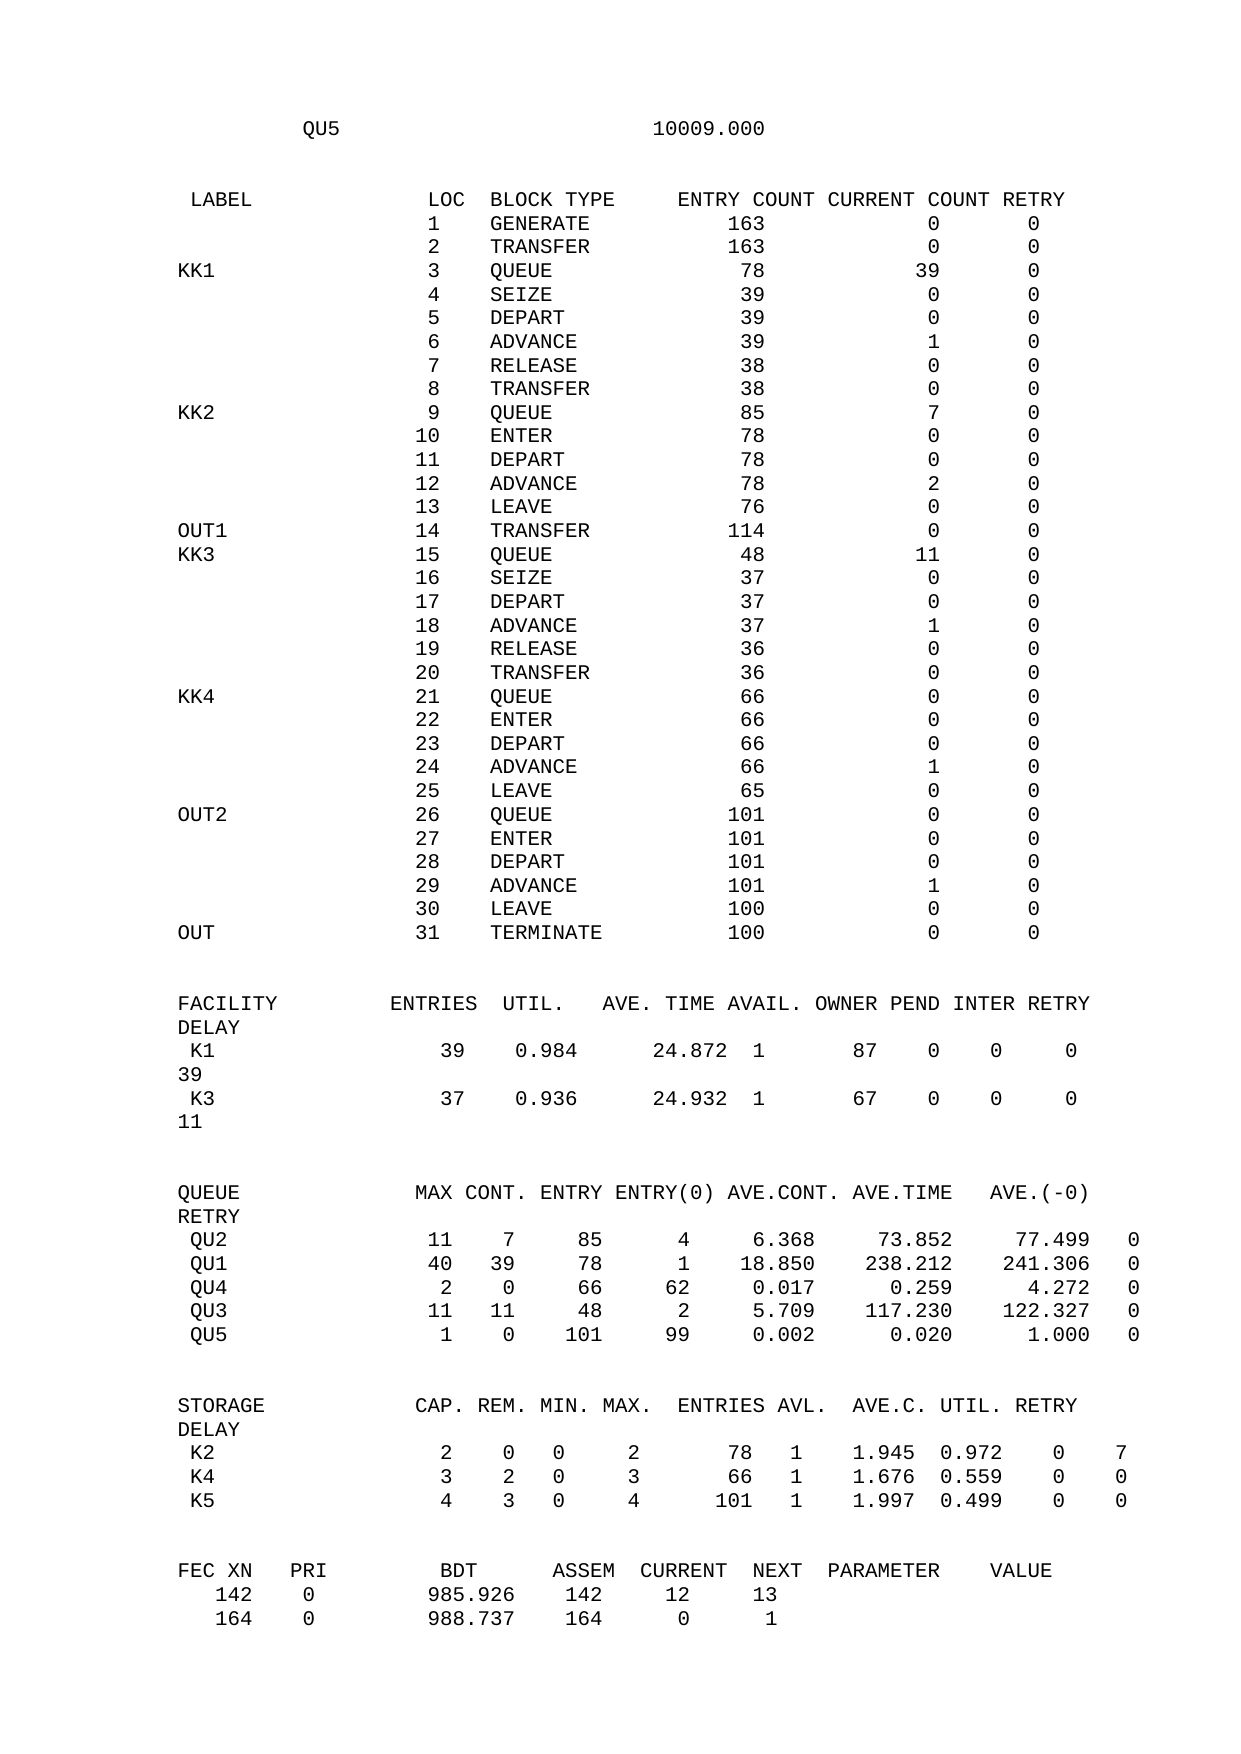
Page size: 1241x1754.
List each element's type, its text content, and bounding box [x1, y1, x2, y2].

text 23 DEPART 66 0 0 [177, 733, 1152, 757]
text KK2 9 QUEUE 85 7 0 [177, 402, 1152, 426]
text KK4 21 QUEUE 66 0 0 [177, 686, 1152, 709]
text QU2 11 7 85 4 6.368 73.852 77.499 0 [177, 1229, 1152, 1253]
text KK1 3 QUEUE 78 39 0 [177, 260, 1152, 284]
text 19 RELEASE 36 0 0 [177, 638, 1152, 662]
text K1 39 0.984 24.872 1 87 0 0 0 39 [177, 1040, 1152, 1088]
text 27 ENTER 101 0 0 [177, 827, 1152, 851]
text QU3 11 11 48 2 5.709 117.230 122.327 0 [177, 1300, 1152, 1324]
text OUT 31 TERMINATE 100 0 0 [177, 922, 1152, 946]
text QUEUE MAX CONT. ENTRY ENTRY(0) AVE.CONT. AVE.TIME AVE.(-0) RETRY [177, 1182, 1152, 1229]
text 8 TRANSFER 38 0 0 [177, 378, 1152, 402]
text OUT1 14 TRANSFER 114 0 0 [177, 520, 1152, 544]
text QU1 40 39 78 1 18.850 238.212 241.306 0 [177, 1253, 1152, 1277]
text 10 ENTER 78 0 0 [177, 426, 1152, 449]
text 7 RELEASE 38 0 0 [177, 354, 1152, 378]
text 11 DEPART 78 0 0 [177, 449, 1152, 473]
text K3 37 0.936 24.932 1 67 0 0 0 11 [177, 1088, 1152, 1135]
text 20 TRANSFER 36 0 0 [177, 662, 1152, 686]
text 2 TRANSFER 163 0 0 [177, 236, 1152, 260]
text 18 ADVANCE 37 1 0 [177, 615, 1152, 638]
text QU5 1 0 101 99 0.002 0.020 1.000 0 [177, 1324, 1152, 1348]
text FACILITY ENTRIES UTIL. AVE. TIME AVAIL. OWNER PEND INTER RETRY DELAY [177, 993, 1152, 1040]
text K5 4 3 0 4 101 1 1.997 0.499 0 0 [177, 1489, 1152, 1513]
text 28 DEPART 101 0 0 [177, 851, 1152, 875]
text 25 LEAVE 65 0 0 [177, 780, 1152, 804]
text 16 SEIZE 37 0 0 [177, 567, 1152, 591]
text 142 0 985.926 142 12 13 [177, 1584, 1152, 1608]
text KK3 15 QUEUE 48 11 0 [177, 544, 1152, 567]
text 6 ADVANCE 39 1 0 [177, 331, 1152, 354]
text 13 LEAVE 76 0 0 [177, 496, 1152, 520]
text QU5 10009.000 [177, 118, 1152, 142]
text 24 ADVANCE 66 1 0 [177, 757, 1152, 780]
text K2 2 0 0 2 78 1 1.945 0.972 0 7 [177, 1442, 1152, 1466]
text FEC XN PRI BDT ASSEM CURRENT NEXT PARAMETER VALUE [177, 1561, 1152, 1584]
text 30 LEAVE 100 0 0 [177, 898, 1152, 922]
text STORAGE CAP. REM. MIN. MAX. ENTRIES AVL. AVE.C. UTIL. RETRY DELAY [177, 1395, 1152, 1442]
text 29 ADVANCE 101 1 0 [177, 875, 1152, 898]
text 22 ENTER 66 0 0 [177, 709, 1152, 733]
text QU4 2 0 66 62 0.017 0.259 4.272 0 [177, 1277, 1152, 1300]
text OUT2 26 QUEUE 101 0 0 [177, 804, 1152, 827]
text 5 DEPART 39 0 0 [177, 307, 1152, 331]
text 12 ADVANCE 78 2 0 [177, 473, 1152, 496]
text K4 3 2 0 3 66 1 1.676 0.559 0 0 [177, 1466, 1152, 1489]
text 17 DEPART 37 0 0 [177, 591, 1152, 615]
text 1 GENERATE 163 0 0 [177, 213, 1152, 236]
text LABEL LOC BLOCK TYPE ENTRY COUNT CURRENT COUNT RETRY [177, 189, 1152, 213]
text 164 0 988.737 164 0 1 [177, 1608, 1152, 1631]
text 4 SEIZE 39 0 0 [177, 284, 1152, 307]
